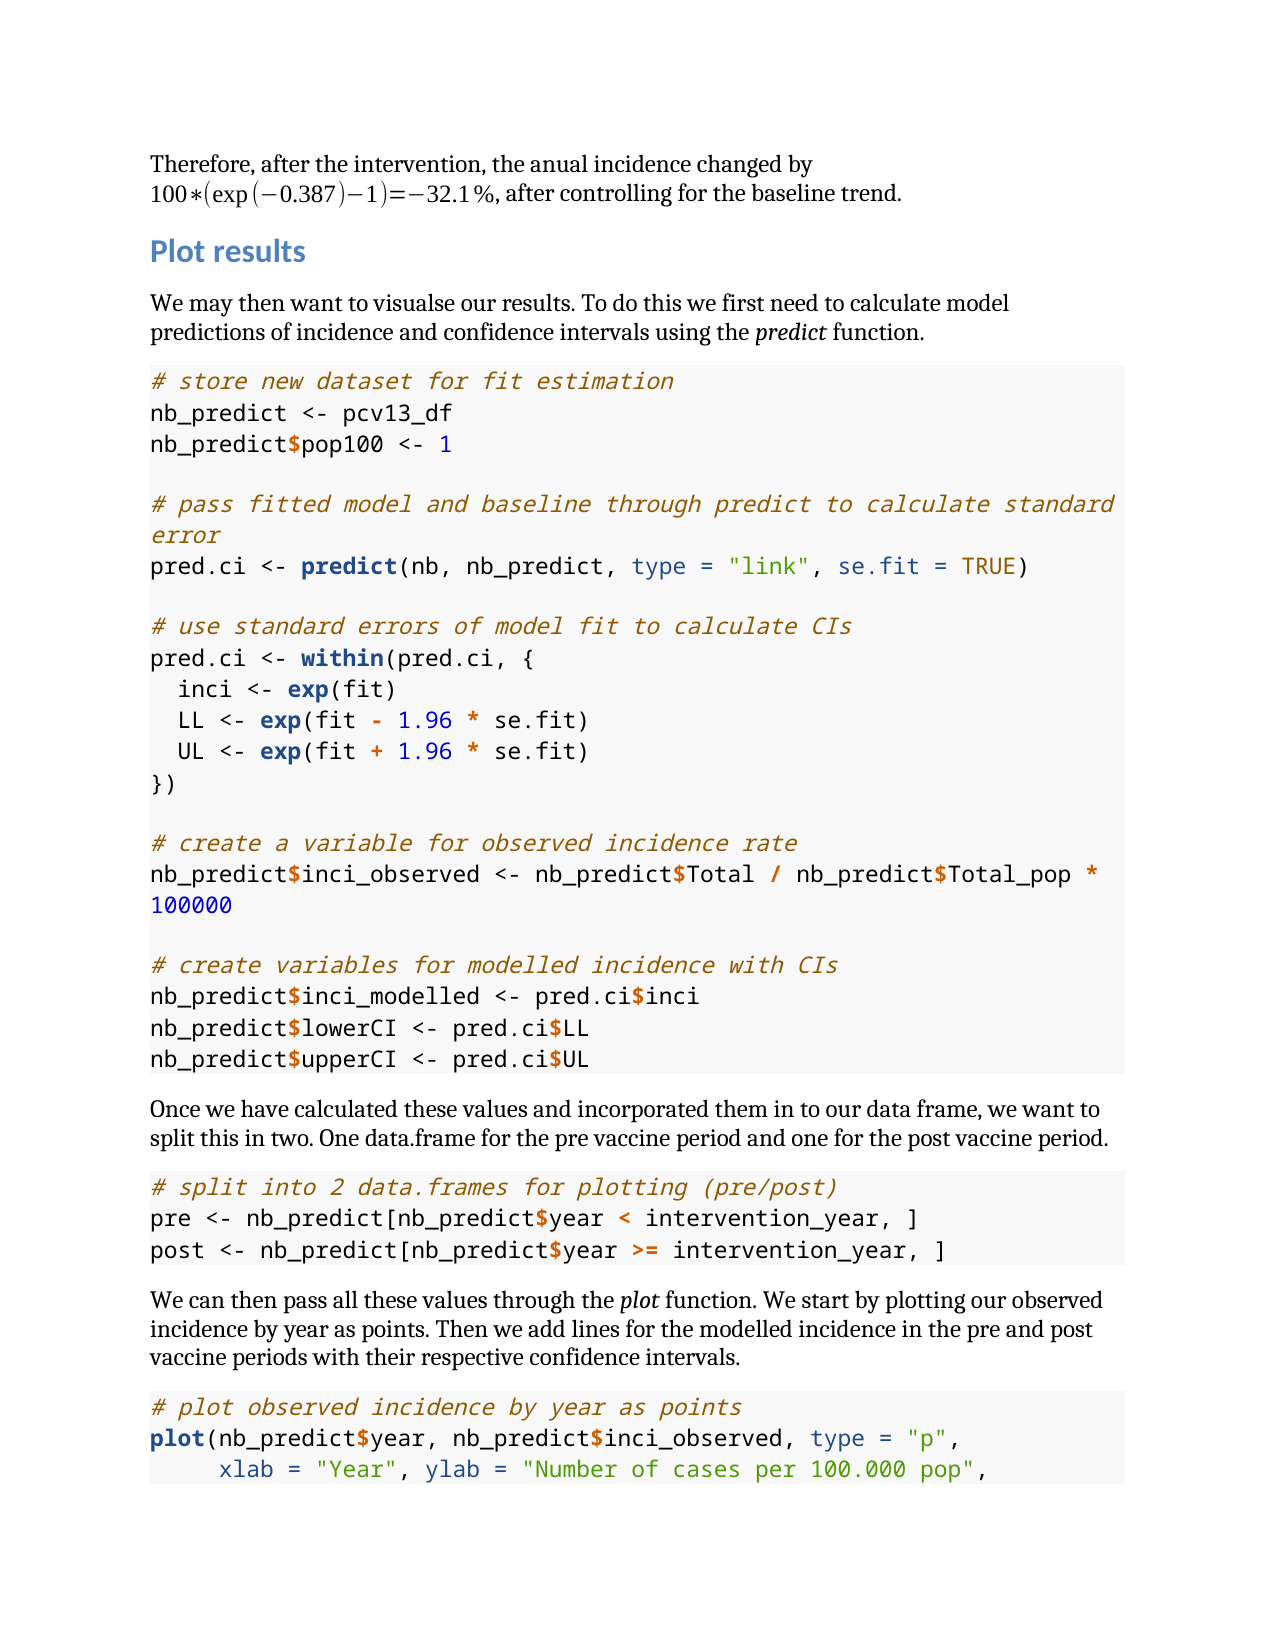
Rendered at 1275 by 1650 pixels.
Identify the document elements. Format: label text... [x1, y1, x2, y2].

text We can then pass all these values through the plot function. We start by plotting our observed incidence by year as points. Then we add lines for the modelled incidence in the pre and post vaccine periods with their respective confidence intervals. [150, 1286, 1125, 1372]
subtitle Plot results [150, 229, 1125, 270]
text # store new dataset for fit estimation nb_predict <- pcv13_df nb_predict$pop100 <- 1 # pass fitted model and baseline through predict to calculate standard error pred.ci <- predict(nb, nb_predict, type = "link", se.fit = TRUE) # use standard errors of model fit to calculate CIs pred.ci <- within(pred.ci, { inci <- exp(fit) LL <- exp(fit - 1.96 * se.fit) UL <- exp(fit + 1.96 * se.fit) }) # create a variable for observed incidence rate nb_predict$inci_observed <- nb_predict$Total / nb_predict$Total_pop * 100000 # create variables for modelled incidence with CIs nb_predict$inci_modelled <- pred.ci$inci nb_predict$lowerCI <- pred.ci$LL nb_predict$upperCI <- pred.ci$UL [150, 365, 1125, 1074]
text We may then want to visualse our results. To do this we first need to calculate model predictions of incidence and confidence intervals using the predict function. [150, 289, 1125, 347]
text # split into 2 data.frames for plotting (pre/post) pre <- nb_predict[nb_predict$year < intervention_year, ] post <- nb_predict[nb_predict$year >= intervention_year, ] [150, 1171, 1125, 1265]
text Therefore, after the intervention, the anual incidence changed by , after controlling for the baseline trend. [150, 150, 1125, 209]
text Once we have calculated these values and incorporated them in to our data frame, we want to split this in two. One data.frame for the pre vaccine period and one for the post vaccine period. [150, 1095, 1125, 1152]
